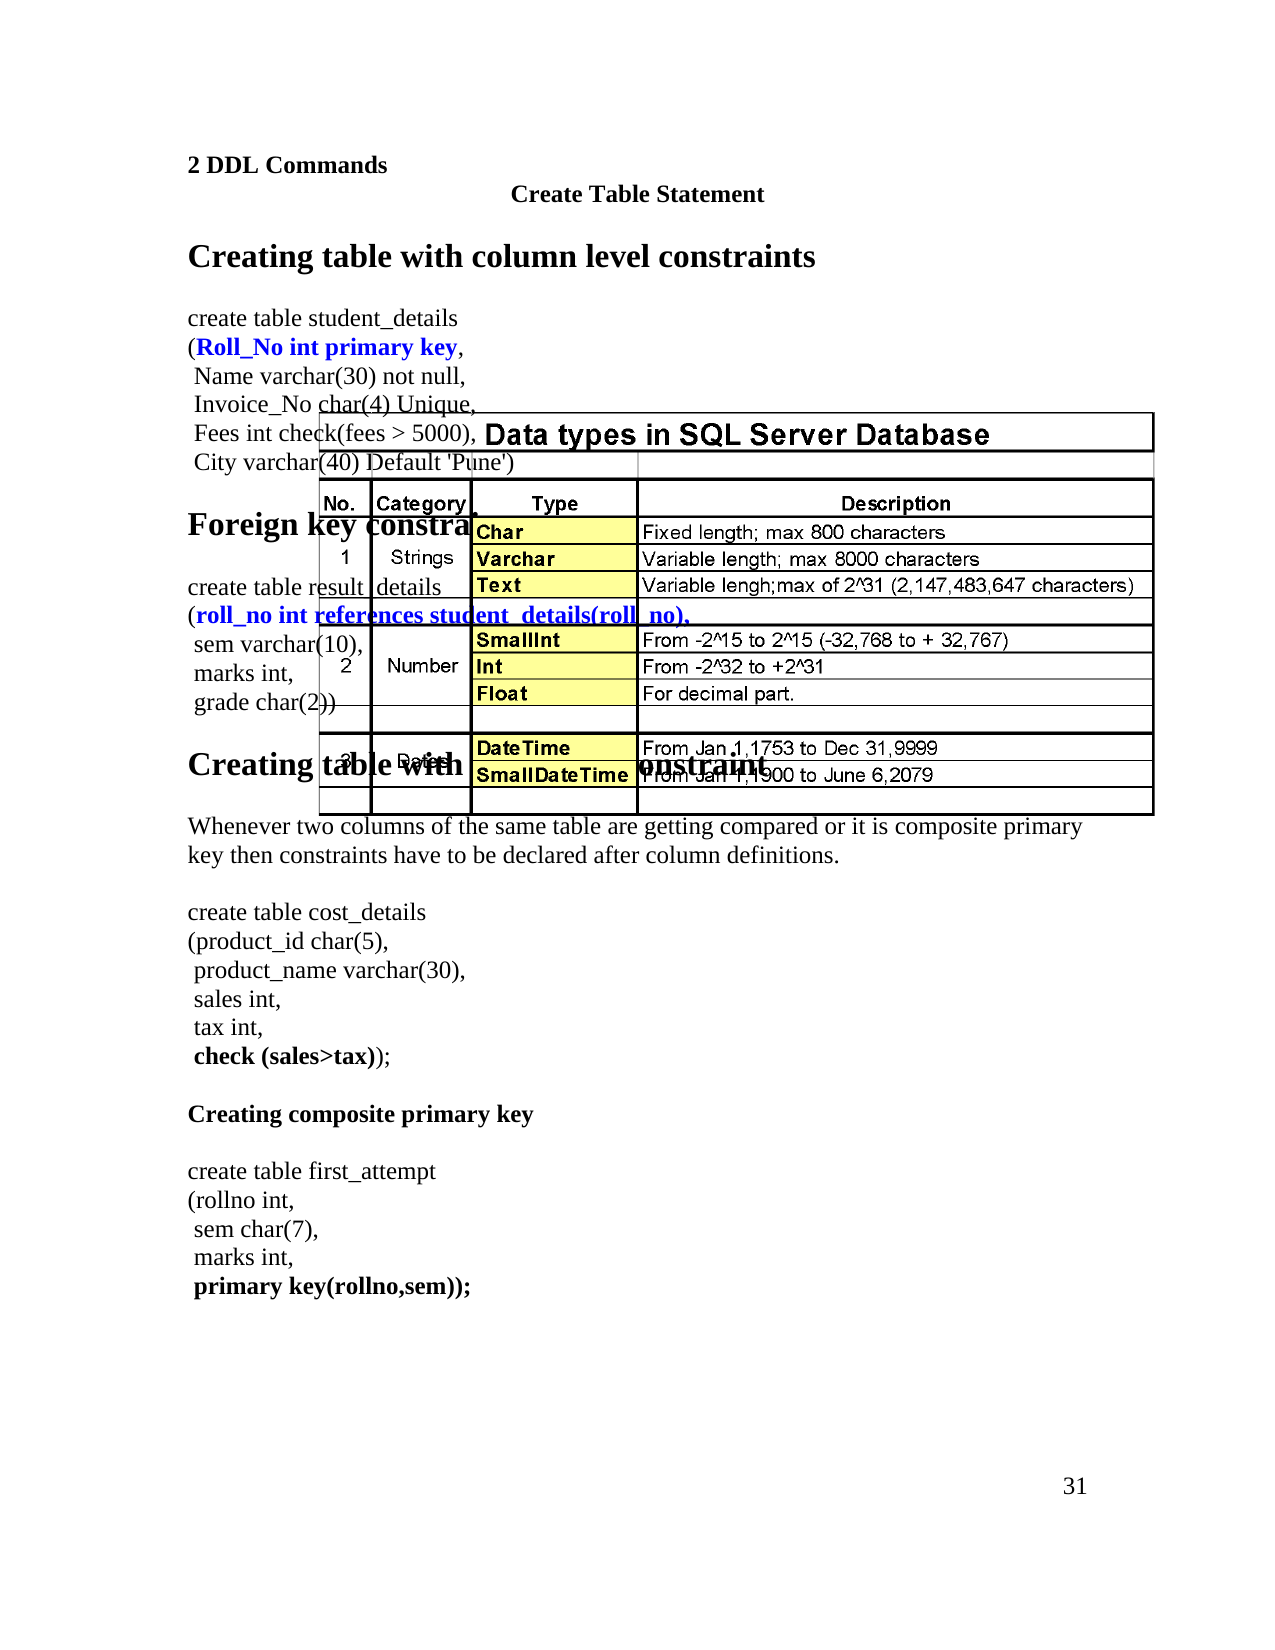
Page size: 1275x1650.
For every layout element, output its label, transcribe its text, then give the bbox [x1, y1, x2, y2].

subtitle Foreign key constraint [187, 504, 318, 543]
text create table first_attempt [187, 1156, 1087, 1185]
text create table cost_details [187, 897, 1087, 926]
picture [318, 412, 1155, 816]
text create table student_details [187, 303, 1087, 332]
subtitle Creating table with column level constraints [187, 236, 1087, 274]
text sales int, [187, 984, 1087, 1012]
text marks int, [187, 1242, 1087, 1271]
subtitle Creating table with table level constraint [187, 744, 318, 782]
text Whenever two columns of the same table are getting compared or it is composite primary key then constraints have to be declared after column definitions. [187, 811, 1087, 869]
text Invoice_No char(4) Unique, [187, 389, 1087, 418]
text primary key(rollno,sem)); [187, 1271, 1087, 1300]
text grade char(2)) [187, 687, 318, 715]
text Fees int check(fees > 5000), [187, 418, 318, 447]
text (Roll_No int primary key, [187, 332, 1087, 361]
text product_name varchar(30), [187, 955, 1087, 984]
text tax int, [187, 1012, 1087, 1041]
text Creating composite primary key [187, 1099, 1087, 1127]
text (roll_no int references student_details(roll_no), [187, 600, 318, 629]
text create table result_details [187, 572, 318, 600]
text (rollno int, [187, 1185, 1087, 1214]
text sem char(7), [187, 1214, 1087, 1242]
text City varchar(40) Default 'Pune') [187, 447, 318, 476]
text check (sales>tax)); [187, 1041, 1087, 1070]
text Name varchar(30) not null, [187, 361, 1087, 389]
title 2 DDL Commands [187, 150, 1087, 179]
text sem varchar(10), [187, 629, 318, 658]
text (product_id char(5), [187, 926, 1087, 955]
title Create Table Statement [187, 179, 1087, 207]
text marks int, [187, 658, 318, 687]
